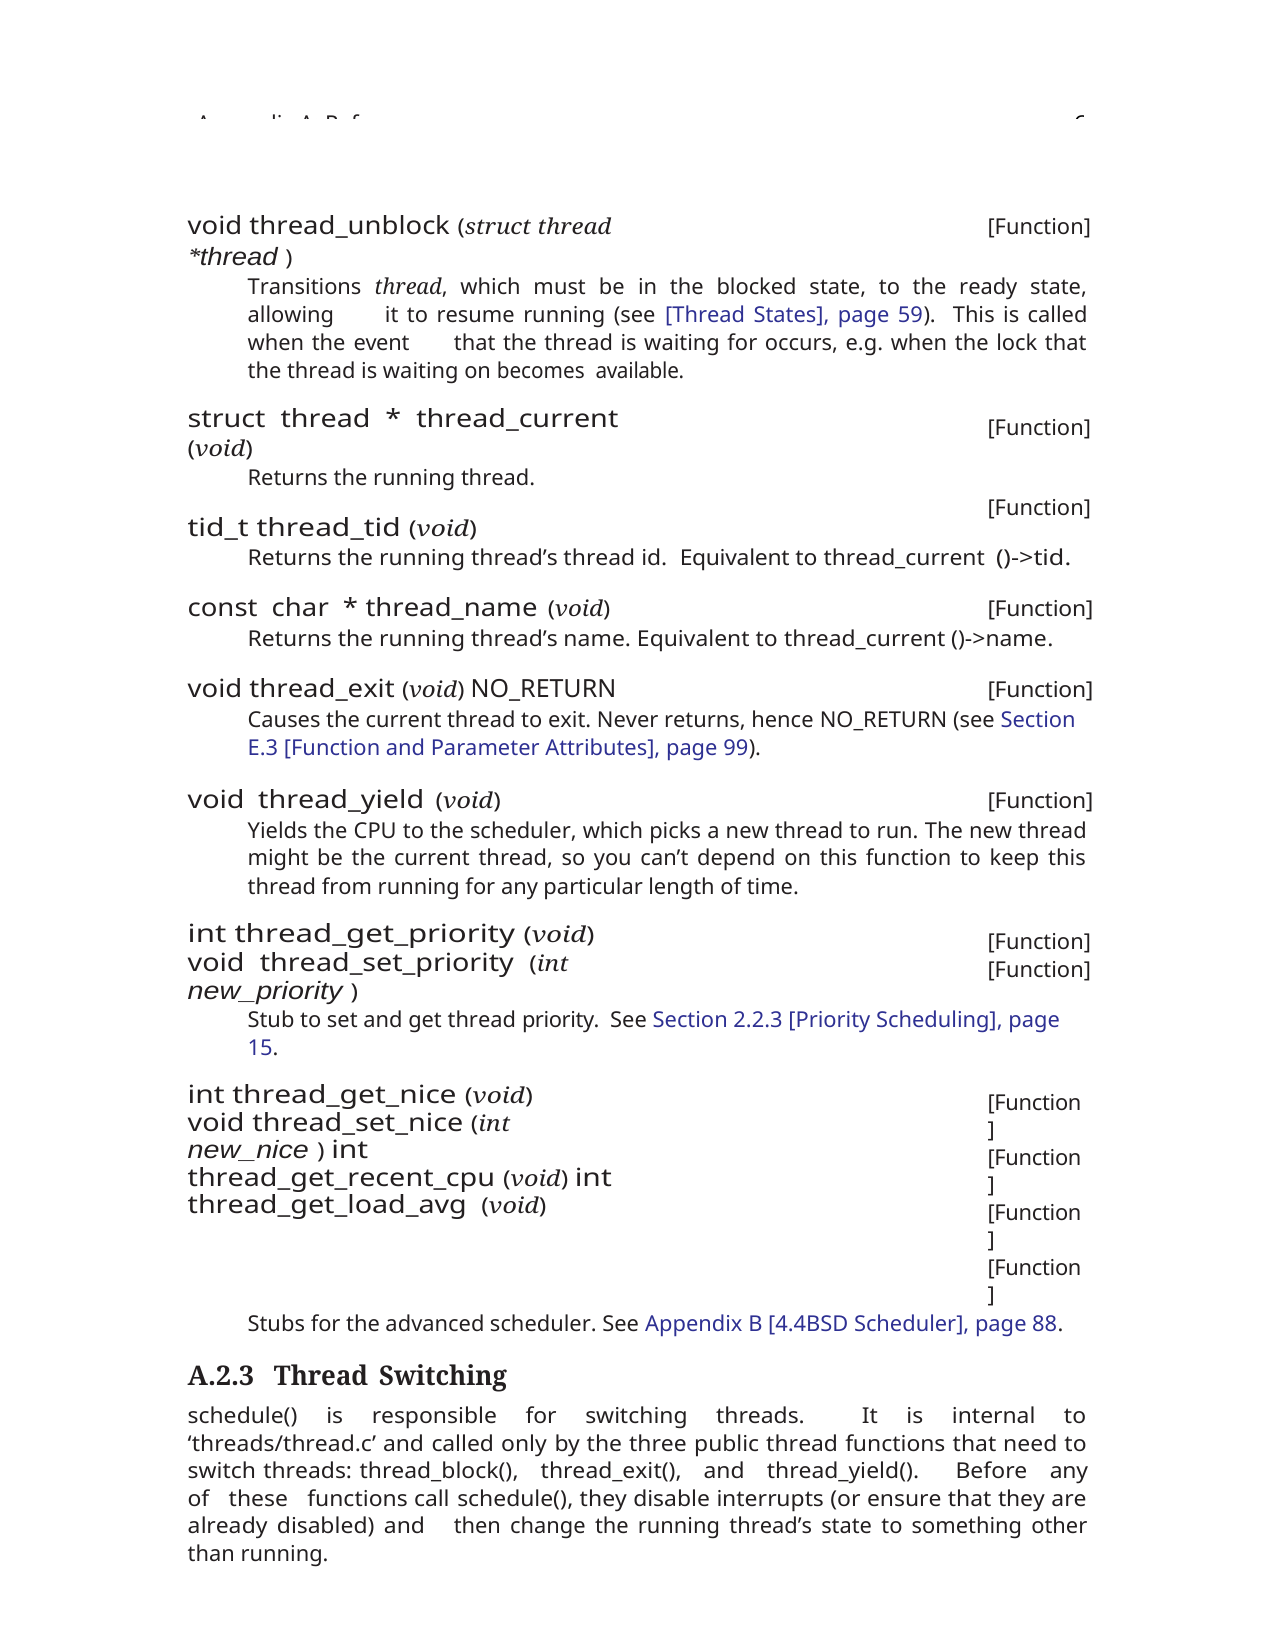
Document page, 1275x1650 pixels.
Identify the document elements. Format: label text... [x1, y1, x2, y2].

text void thread_unblock (struct thread *thread ) [187, 208, 696, 272]
text [Function] [Function] [987, 928, 1100, 983]
text Causes the current thread to exit. Never returns, hence NO_RETURN (see Section E.3 [Function and Parameter Attributes], page 99). [247, 705, 1095, 762]
text Yields the CPU to the scheduler, which picks a new thread to run. The new thread might be the current thread, so you can’t depend on this function to keep this thread from running for any particular length of time. [247, 816, 1088, 900]
text void thread_exit (void) NO_RETURN [Function] [187, 671, 1095, 705]
subtitle Thread Switching [187, 1356, 1100, 1393]
text tid_t thread_tid (void) [187, 509, 650, 543]
text Returns the running thread’s thread id. Equivalent to thread_current ()->tid. [247, 543, 1095, 571]
text void thread_set_priority (int new_priority ) [187, 948, 726, 1005]
text Transitions thread, which must be in the blocked state, to the ready state, allowing it to resume running (see [Thread States], page 59). This is called when the event that the thread is waiting for occurs, e.g. when the lock that the thread is waiting on becomes available. [247, 272, 1088, 385]
text [Function] [Function] [Function] [Function] [987, 1088, 1088, 1308]
text const char * thread_name (void) [Function] [187, 590, 1095, 624]
subtitle int thread_get_priority (void) [187, 920, 726, 948]
text Stub to set and get thread priority. See Section 2.2.3 [Priority Scheduling], page 15. [247, 1005, 1095, 1061]
text [Function] [987, 412, 1100, 442]
text [Function] [987, 492, 1100, 522]
text Returns the running thread. [247, 462, 650, 491]
text schedule() is responsible for switching threads. It is internal to ‘threads/thread.c’ and called only by the three public thread functions that need to switch threads: thread_block(), thread_exit(), and thread_yield(). Before any of these functions call schedule(), they disable interrupts (or ensure that they are already disabled) and then change the running thread’s state to something other than running. [187, 1402, 1088, 1567]
text Returns the running thread’s name. Equivalent to thread_current ()->name. [247, 624, 1095, 652]
text int thread_get_nice (void) [187, 1081, 620, 1109]
text Stubs for the advanced scheduler. See Appendix B [4.4BSD Scheduler], page 88. [247, 1308, 1095, 1337]
text [Function] [987, 211, 1100, 241]
text void thread_set_nice (int new_nice ) int thread_get_recent_cpu (void) int thread_get_load_avg (void) [187, 1109, 620, 1219]
subtitle struct thread * thread_current (void) [187, 405, 650, 462]
text void thread_yield (void) [Function] [187, 781, 1095, 816]
